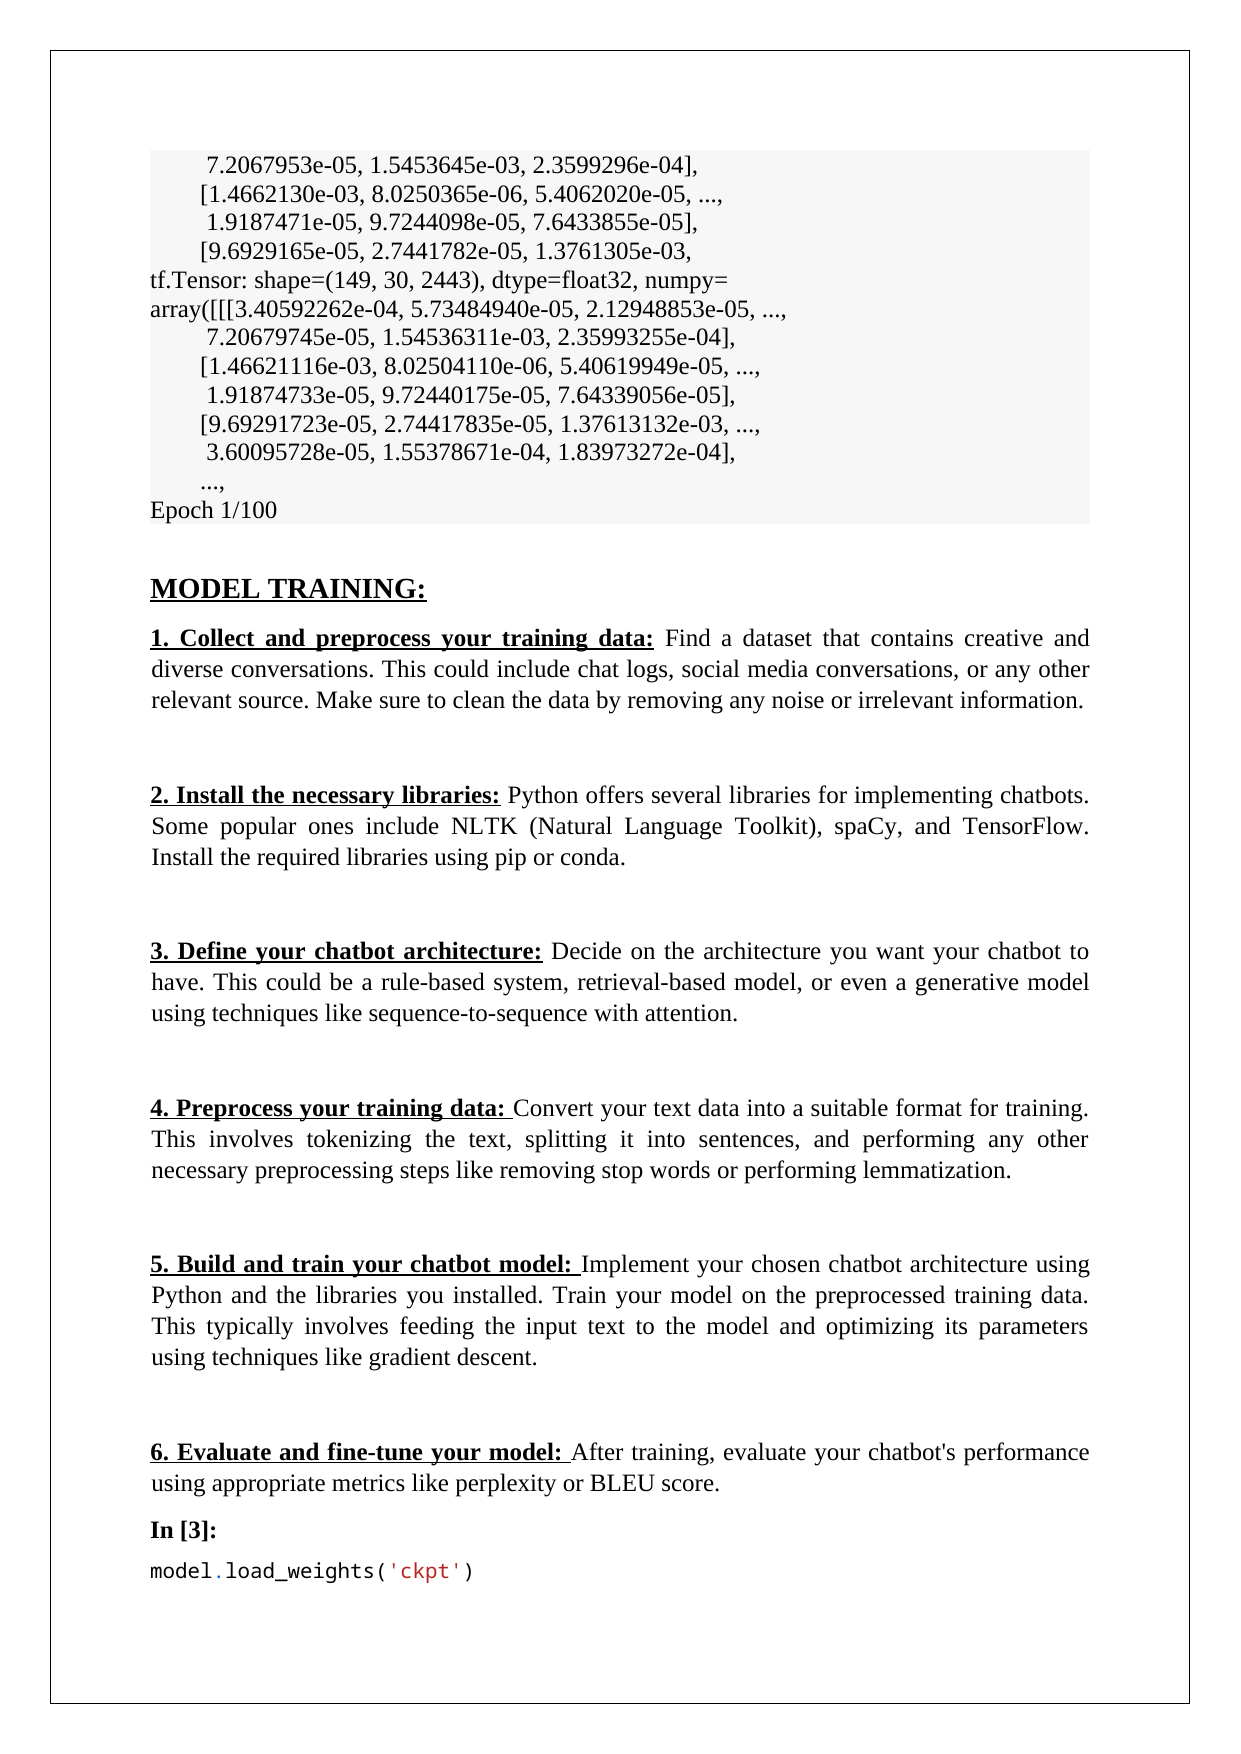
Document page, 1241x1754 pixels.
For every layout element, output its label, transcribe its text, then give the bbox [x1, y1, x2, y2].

text [9.69291723e-05, 2.74417835e-05, 1.37613132e-03, ..., [150, 409, 1090, 437]
text tf.Tensor: shape=(149, 30, 2443), dtype=float32, numpy= [150, 265, 1090, 294]
text 1.9187471e-05, 9.7244098e-05, 7.6433855e-05], [150, 207, 1090, 236]
text 7.20679745e-05, 1.54536311e-03, 2.35993255e-04], [150, 322, 1090, 351]
text ..., [150, 466, 1090, 495]
text 6. Evaluate and fine-tune your model: After training, evaluate your chatbot's performance using appropriate metrics like perplexity or BLEU score. [150, 1437, 1090, 1496]
text 4. Preprocess your training data: Convert your text data into a suitable format for training. This involves tokenizing the text, splitting it into sentences, and performing any other necessary preprocessing steps like removing stop words or performing lemmatization. [150, 1093, 1090, 1183]
text 7.2067953e-05, 1.5453645e-03, 2.3599296e-04], [150, 150, 1090, 179]
text MODEL TRAINING: [150, 571, 1090, 604]
text [1.4662130e-03, 8.0250365e-06, 5.4062020e-05, ..., [150, 179, 1090, 207]
text 1.91874733e-05, 9.72440175e-05, 7.64339056e-05], [150, 380, 1090, 409]
text 3. Define your chatbot architecture: Decide on the architecture you want your chatbot to have. This could be a rule-based system, retrieval-based model, or even a generative model using techniques like sequence-to-sequence with attention. [150, 936, 1090, 1027]
text Epoch 1/100 [150, 495, 1090, 524]
text 5. Build and train your chatbot model: Implement your chosen chatbot architecture using Python and the libraries you installed. Train your model on the preprocessed training data. This typically involves feeding the input text to the model and optimizing its parameters using techniques like gradient descent. [150, 1249, 1090, 1371]
text 1. Collect and preprocess your training data: Find a dataset that contains creative and diverse conversations. This could include chat logs, social media conversations, or any other relevant source. Make sure to clean the data by removing any noise or irrelevant information. [150, 623, 1090, 714]
text 2. Install the necessary libraries: Python offers several libraries for implementing chatbots. Some popular ones include NLTK (Natural Language Toolkit), spaCy, and TensorFlow. Install the required libraries using pip or conda. [150, 780, 1090, 871]
text [9.6929165e-05, 2.7441782e-05, 1.3761305e-03, [150, 236, 1090, 265]
text [1.46621116e-03, 8.02504110e-06, 5.40619949e-05, ..., [150, 351, 1090, 380]
text model.load_weights('ckpt') [150, 1556, 1090, 1584]
text 3.60095728e-05, 1.55378671e-04, 1.83973272e-04], [150, 437, 1090, 466]
subtitle In [3]: [150, 1515, 1090, 1543]
text array([[[3.40592262e-04, 5.73484940e-05, 2.12948853e-05, ..., [150, 294, 1090, 322]
